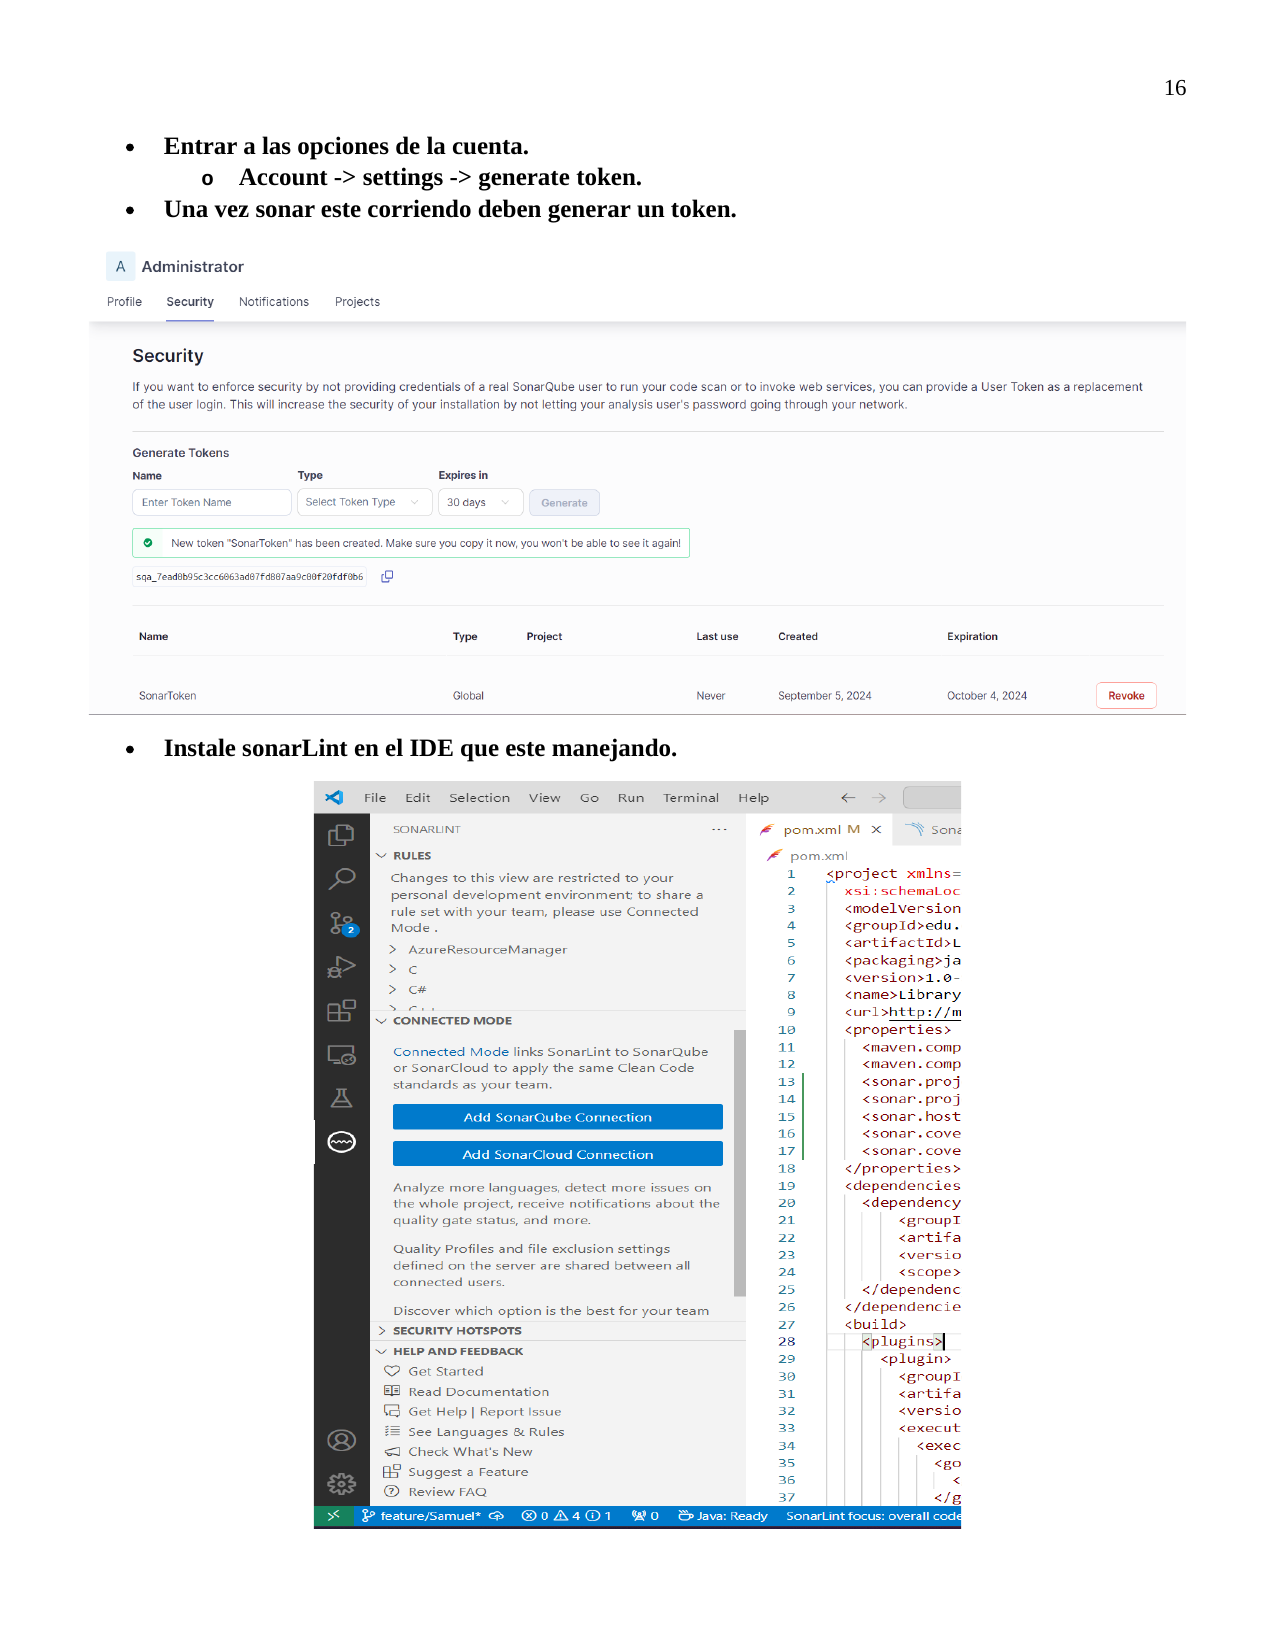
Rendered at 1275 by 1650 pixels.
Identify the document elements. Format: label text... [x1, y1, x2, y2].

picture [313, 781, 962, 1529]
list Account -> settings -> generate token. [201, 162, 1186, 192]
list Entrar a las opciones de la cuenta. [126, 131, 1186, 160]
list Una vez sonar este corriendo deben generar un token. [126, 194, 1186, 223]
list Instale sonarLint en el IDE que este manejando. [126, 733, 1186, 762]
picture [88, 242, 1187, 715]
